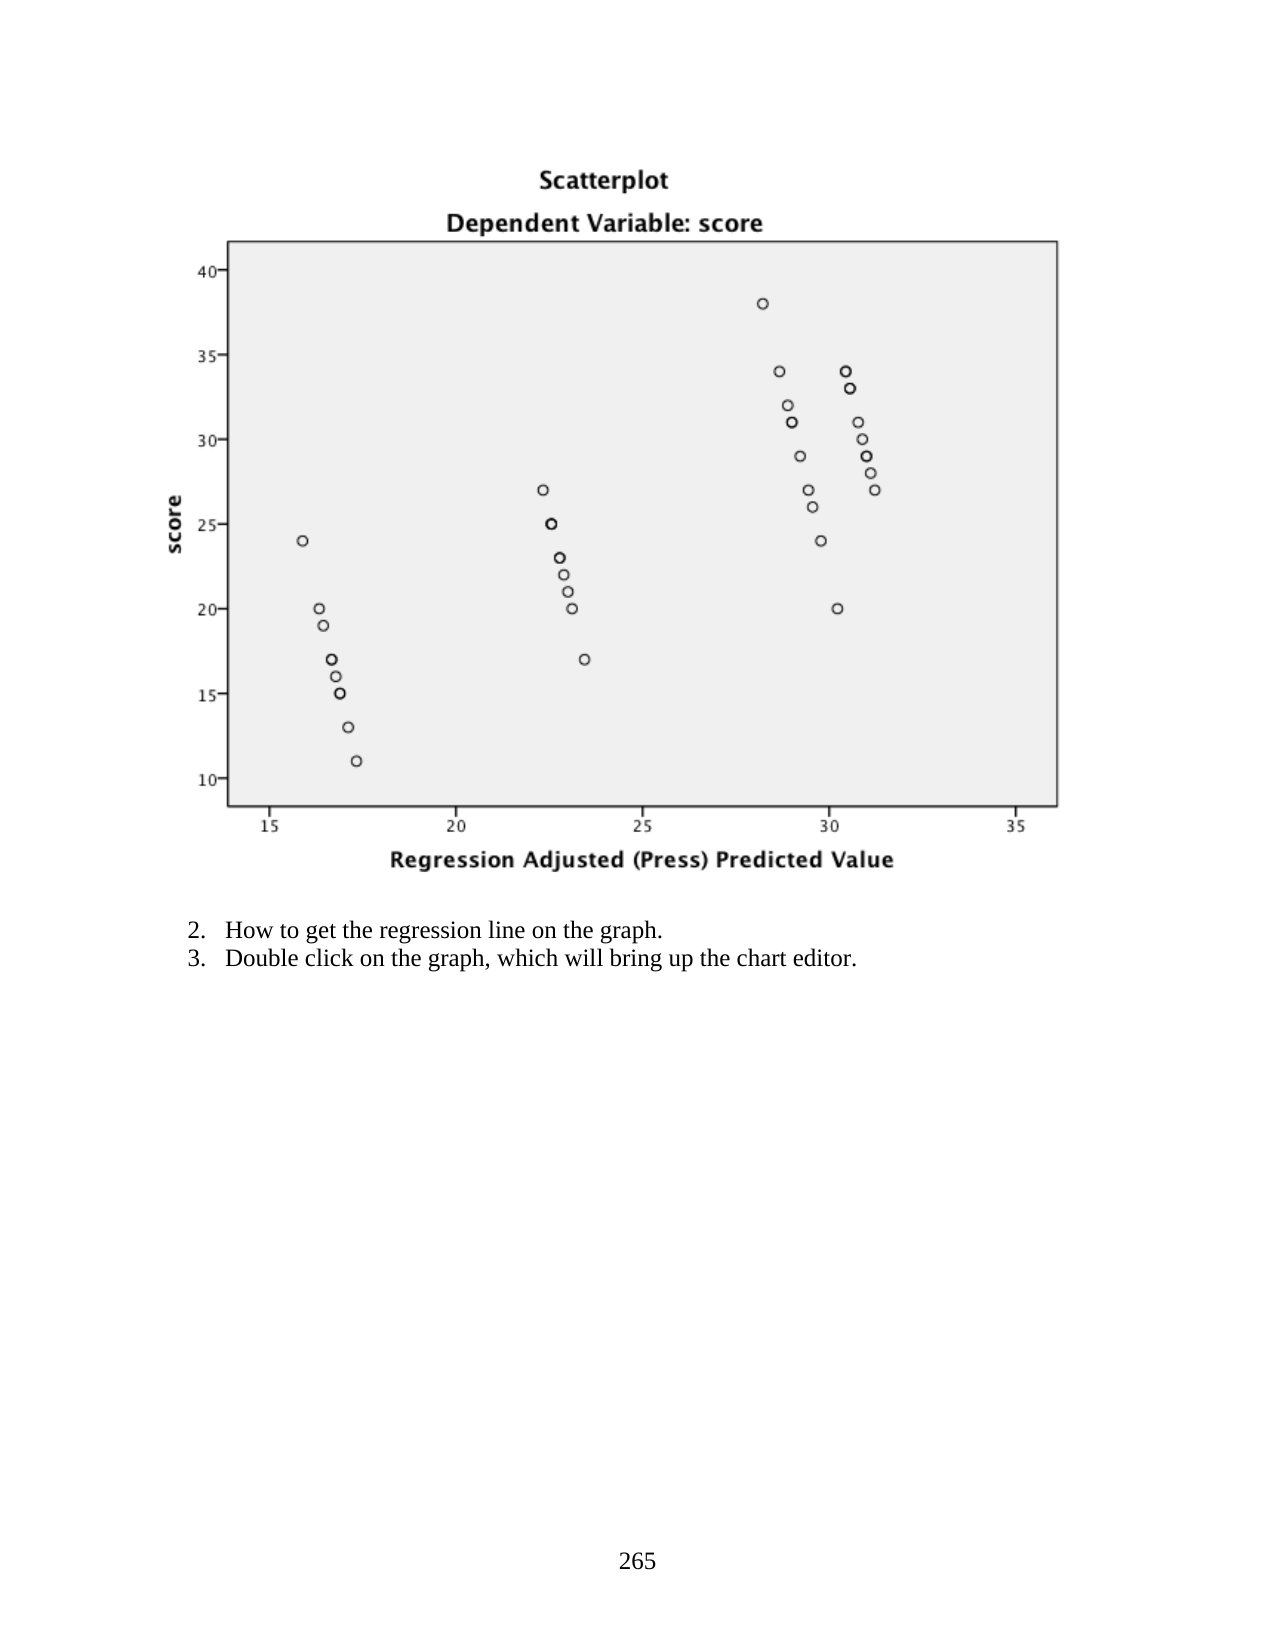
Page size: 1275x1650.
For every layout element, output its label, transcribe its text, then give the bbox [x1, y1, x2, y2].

list How to get the regression line on the graph. [187, 915, 1125, 943]
picture [150, 150, 1125, 915]
list Double click on the graph, which will bring up the chart editor. [187, 943, 1125, 972]
